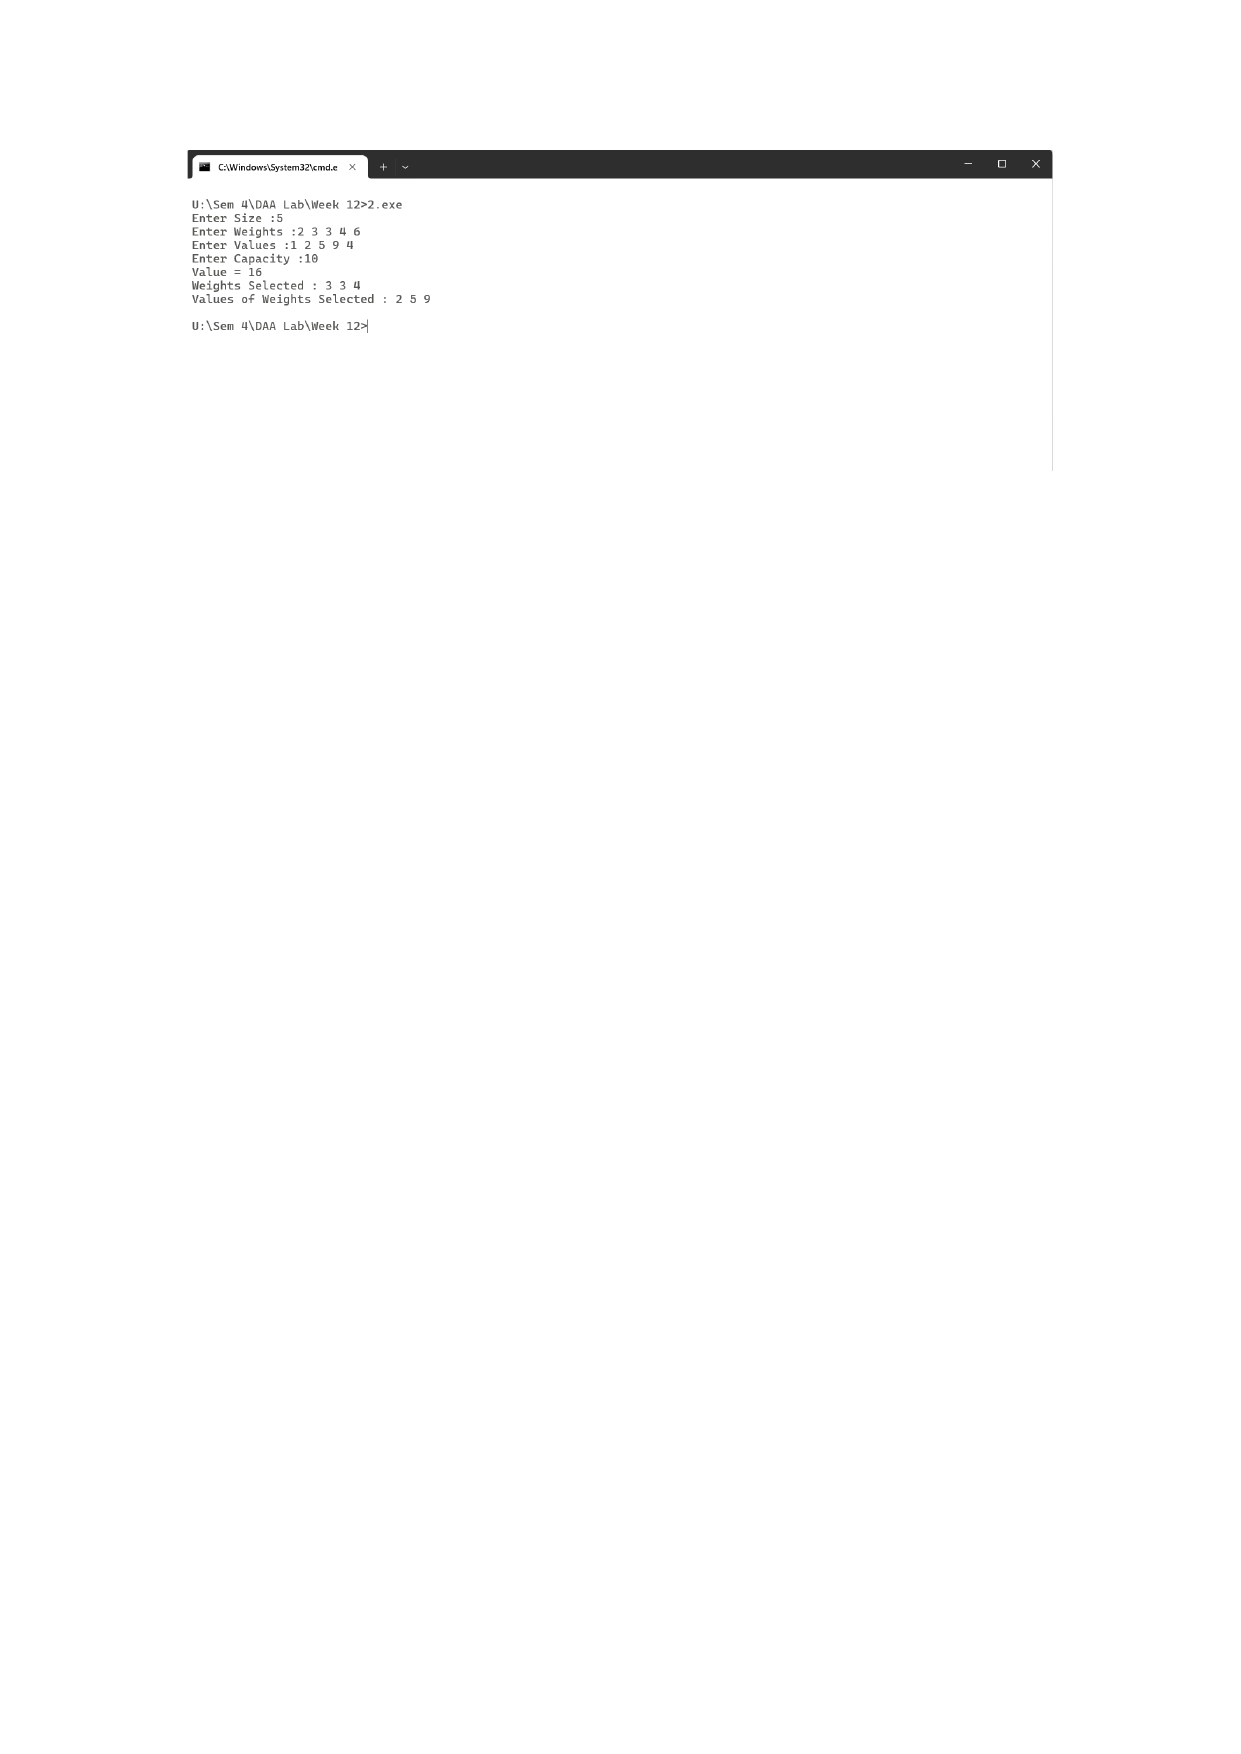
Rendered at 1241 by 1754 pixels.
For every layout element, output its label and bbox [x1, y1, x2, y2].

picture [187, 150, 1053, 471]
